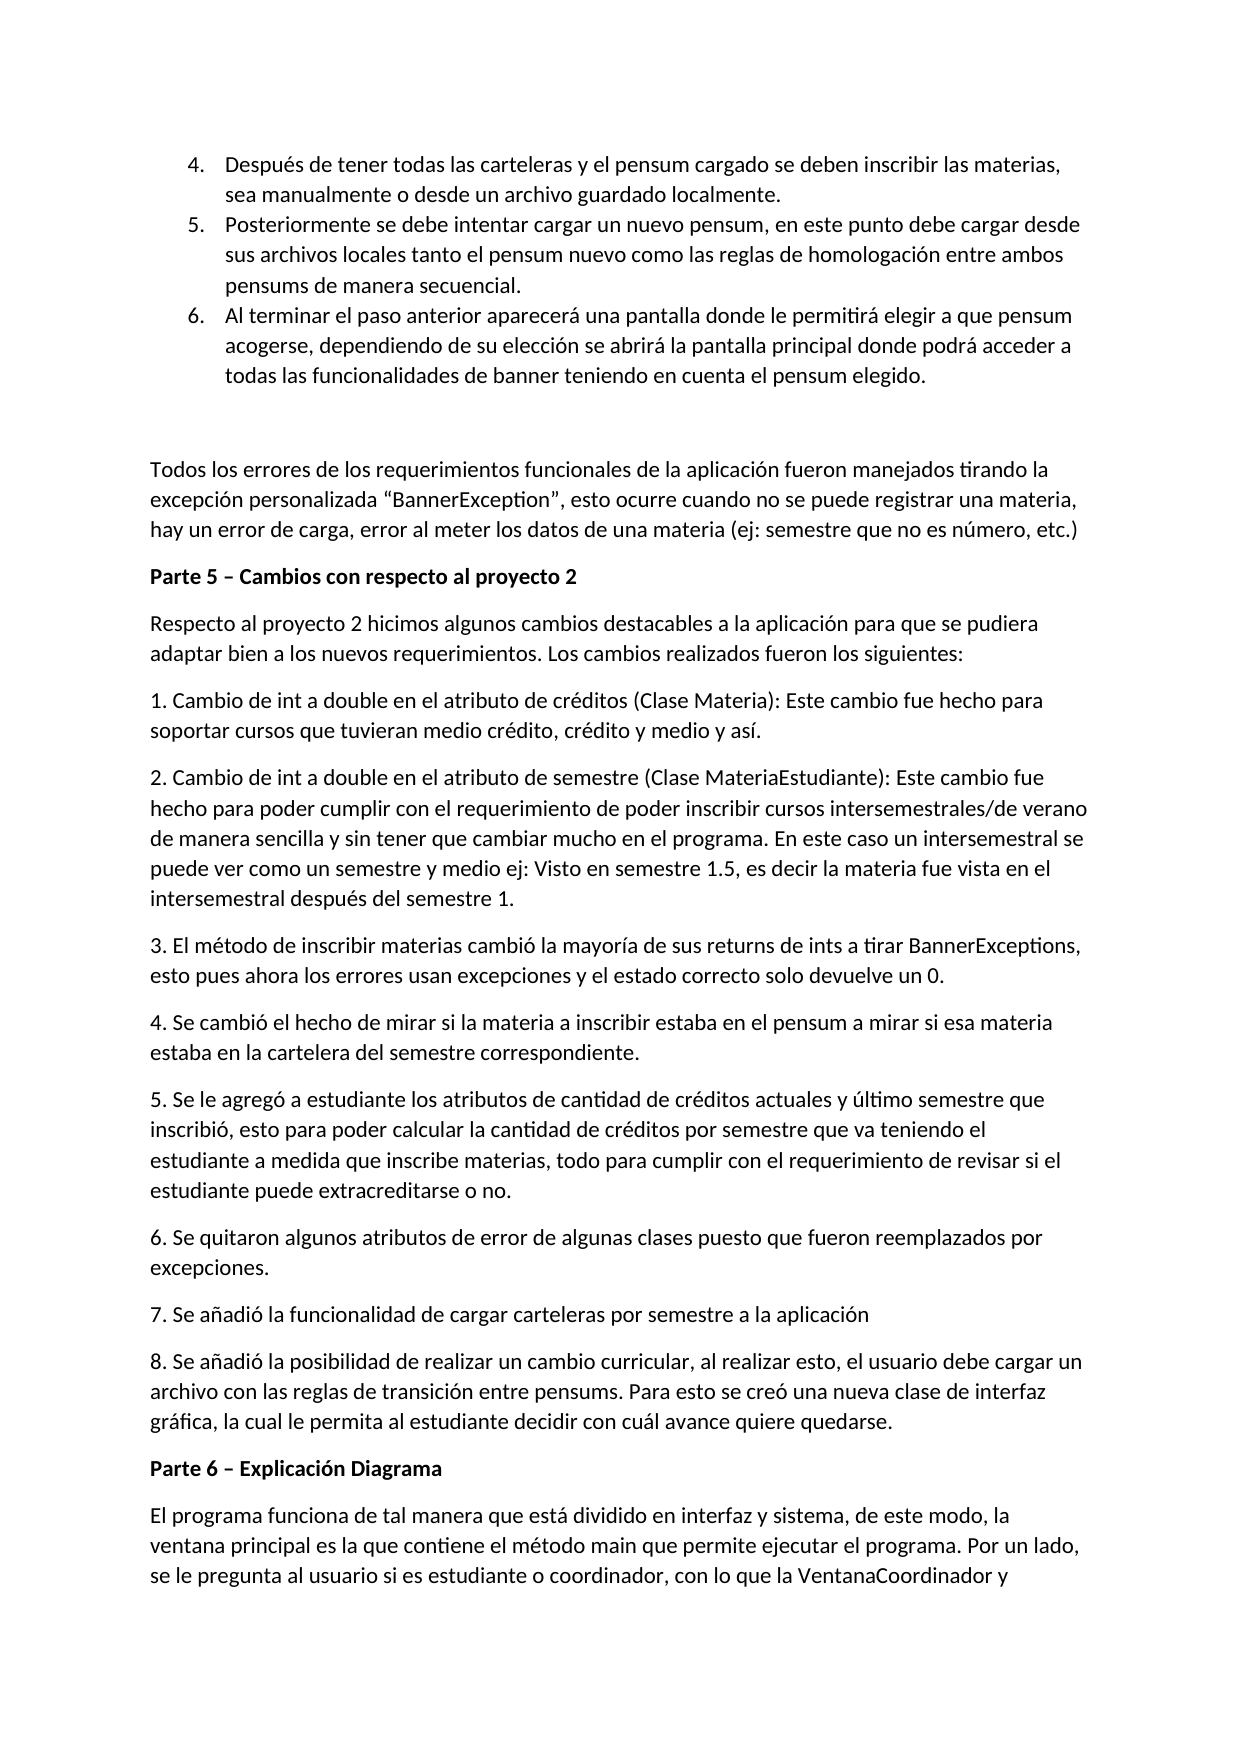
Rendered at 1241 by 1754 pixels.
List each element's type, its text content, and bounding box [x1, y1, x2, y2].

text Todos los errores de los requerimientos funcionales de la aplicación fueron manejados tirando la excepción personalizada “BannerException”, esto ocurre cuando no se puede registrar una materia, hay un error de carga, error al meter los datos de una materia (ej: semestre que no es número, etc.) [150, 455, 1090, 544]
text 5. Se le agregó a estudiante los atributos de cantidad de créditos actuales y último semestre que inscribió, esto para poder calcular la cantidad de créditos por semestre que va teniendo el estudiante a medida que inscribe materias, todo para cumplir con el requerimiento de revisar si el estudiante puede extracreditarse o no. [150, 1085, 1090, 1204]
text 2. Cambio de int a double en el atributo de semestre (Clase MateriaEstudiante): Este cambio fue hecho para poder cumplir con el requerimiento de poder inscribir cursos intersemestrales/de verano de manera sencilla y sin tener que cambiar mucho en el programa. En este caso un intersemestral se puede ver como un semestre y medio ej: Visto en semestre 1.5, es decir la materia fue vista en el intersemestral después del semestre 1. [150, 763, 1090, 912]
text 8. Se añadió la posibilidad de realizar un cambio curricular, al realizar esto, el usuario debe cargar un archivo con las reglas de transición entre pensums. Para esto se creó una nueva clase de interfaz gráfica, la cual le permita al estudiante decidir con cuál avance quiere quedarse. [150, 1347, 1090, 1435]
list Al terminar el paso anterior aparecerá una pantalla donde le permitirá elegir a que pensum acogerse, dependiendo de su elección se abrirá la pantalla principal donde podrá acceder a todas las funcionalidades de banner teniendo en cuenta el pensum elegido. [187, 301, 1090, 389]
text 4. Se cambió el hecho de mirar si la materia a inscribir estaba en el pensum a mirar si esa materia estaba en la cartelera del semestre correspondiente. [150, 1008, 1090, 1067]
text 3. El método de inscribir materias cambió la mayoría de sus returns de ints a tirar BannerExceptions, esto pues ahora los errores usan excepciones y el estado correcto solo devuelve un 0. [150, 931, 1090, 989]
text Parte 6 – Explicación Diagrama [150, 1454, 1090, 1482]
text Parte 5 – Cambios con respecto al proyecto 2 [150, 562, 1090, 591]
text 6. Se quitaron algunos atributos de error de algunas clases puesto que fueron reemplazados por excepciones. [150, 1223, 1090, 1281]
list Posteriormente se debe intentar cargar un nuevo pensum, en este punto debe cargar desde sus archivos locales tanto el pensum nuevo como las reglas de homologación entre ambos pensums de manera secuencial. [187, 210, 1090, 299]
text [150, 1501, 1090, 1589]
text Respecto al proyecto 2 hicimos algunos cambios destacables a la aplicación para que se pudiera adaptar bien a los nuevos requerimientos. Los cambios realizados fueron los siguientes: [150, 609, 1090, 668]
text 1. Cambio de int a double en el atributo de créditos (Clase Materia): Este cambio fue hecho para soportar cursos que tuvieran medio crédito, crédito y medio y así. [150, 686, 1090, 745]
list Después de tener todas las carteleras y el pensum cargado se deben inscribir las materias, sea manualmente o desde un archivo guardado localmente. [187, 150, 1090, 208]
text 7. Se añadió la funcionalidad de cargar carteleras por semestre a la aplicación [150, 1300, 1090, 1328]
